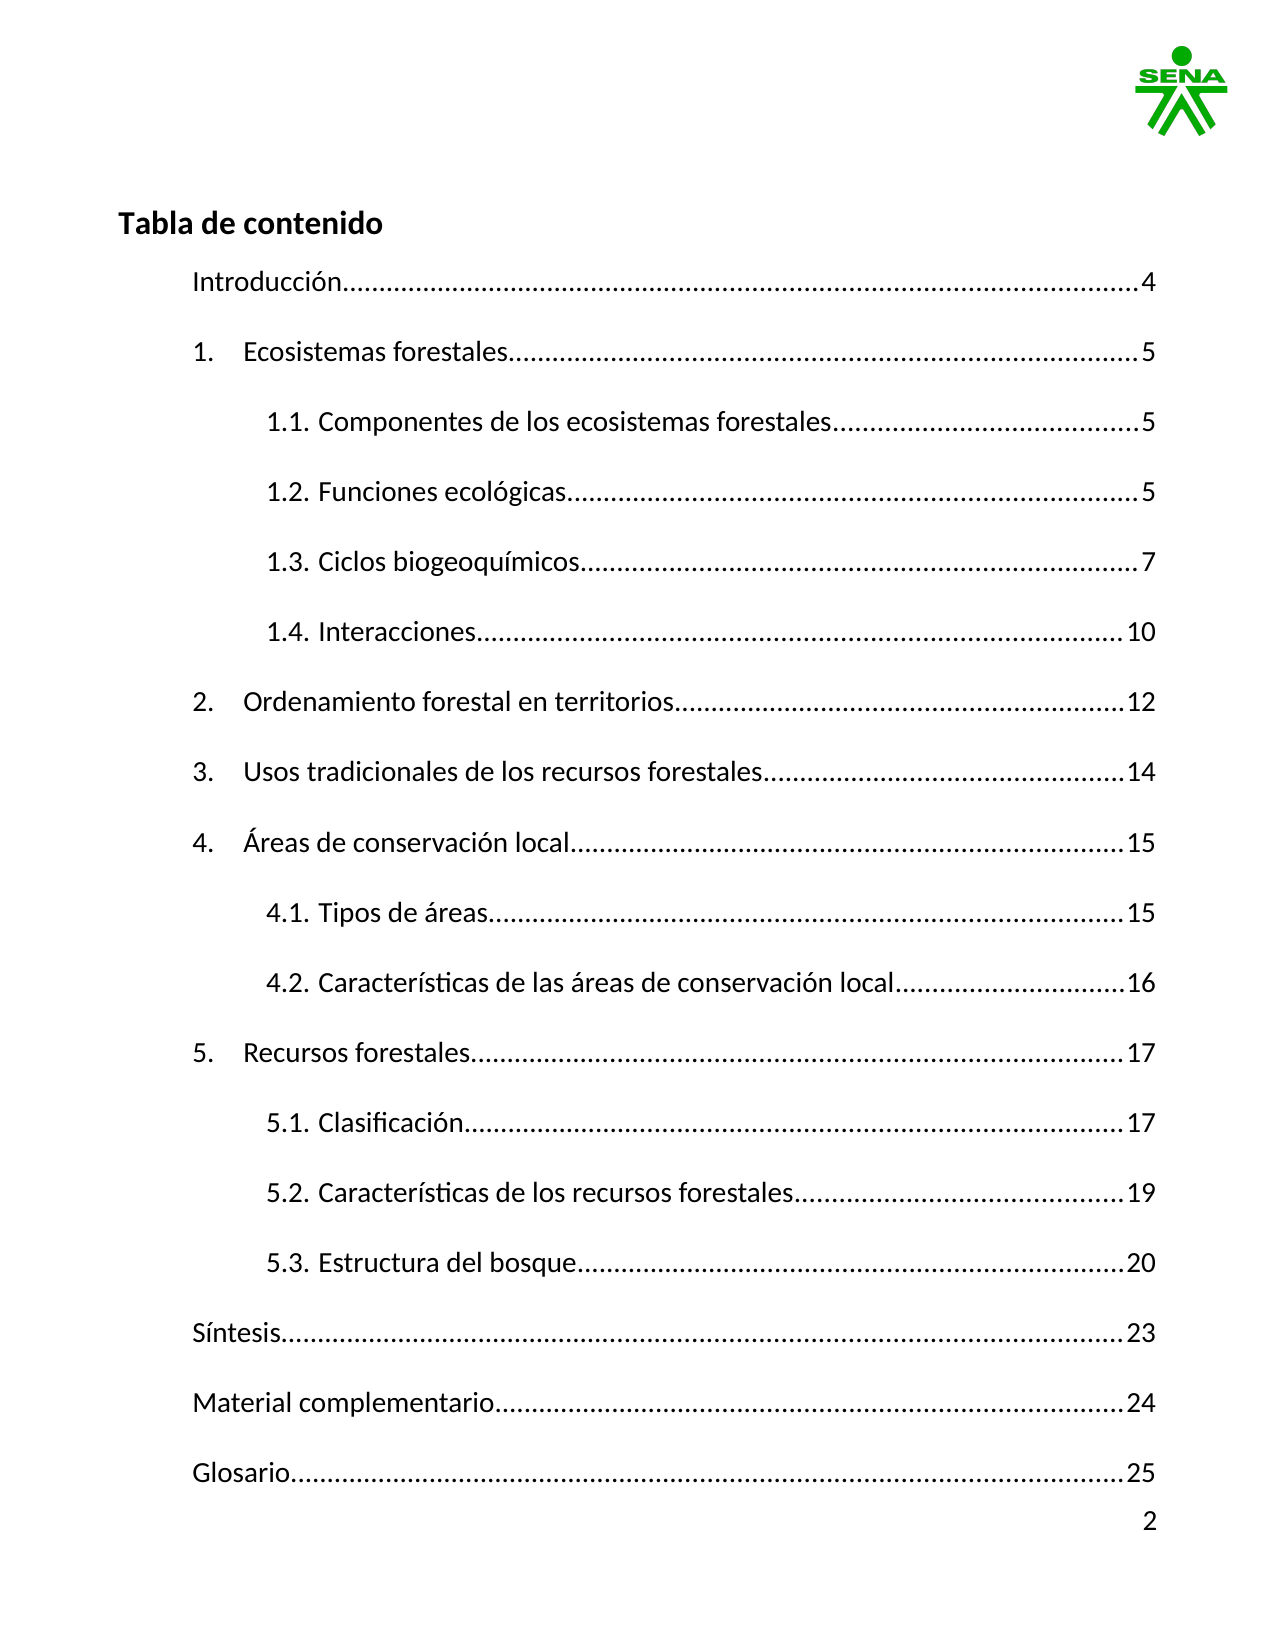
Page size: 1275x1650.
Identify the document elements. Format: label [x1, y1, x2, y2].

picture [1135, 46, 1228, 136]
